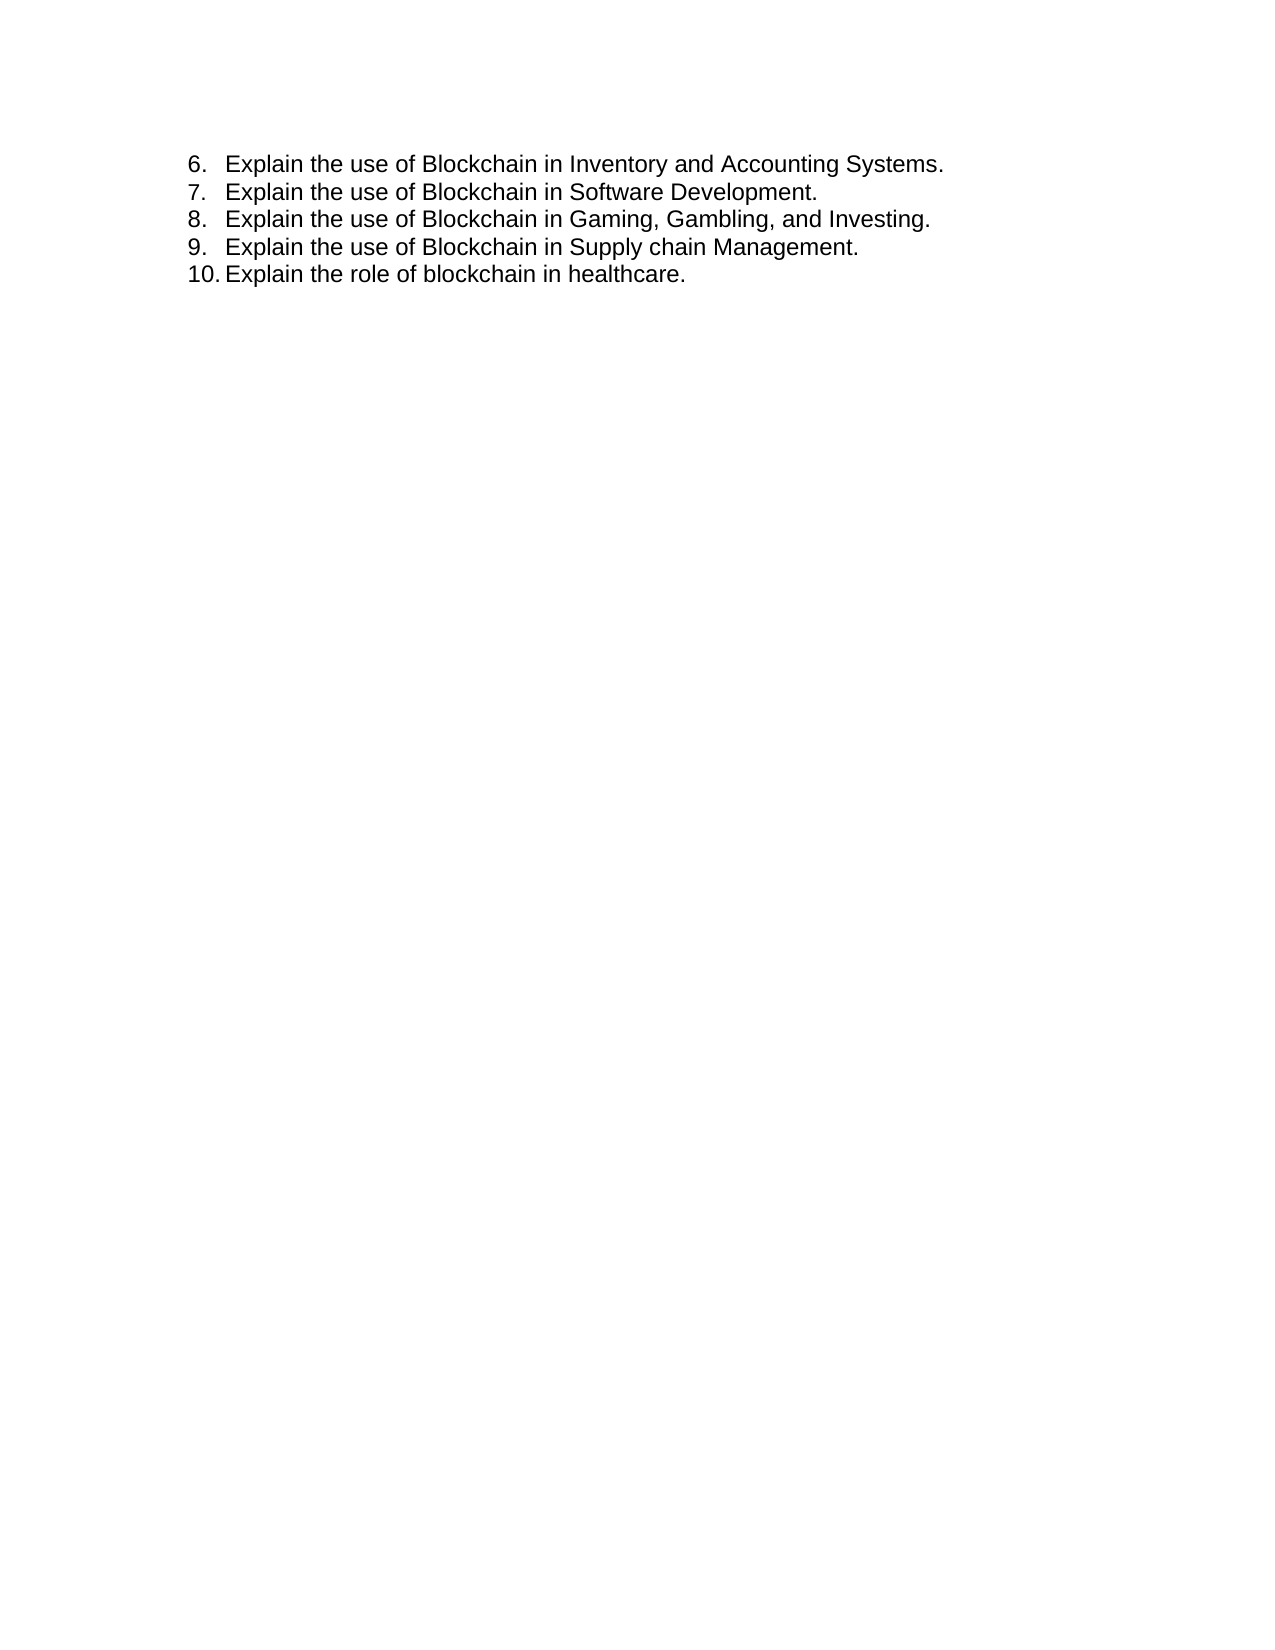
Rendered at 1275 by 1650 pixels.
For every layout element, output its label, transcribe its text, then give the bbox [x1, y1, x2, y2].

list Explain the use of Blockchain in Gaming, Gambling, and Investing. [187, 205, 1125, 233]
list Explain the use of Blockchain in Software Development. [187, 178, 1125, 205]
list Explain the use of Blockchain in Inventory and Accounting Systems. [187, 150, 1125, 178]
list Explain the role of blockchain in healthcare. [187, 260, 1125, 288]
list Explain the use of Blockchain in Supply chain Management. [187, 233, 1125, 260]
